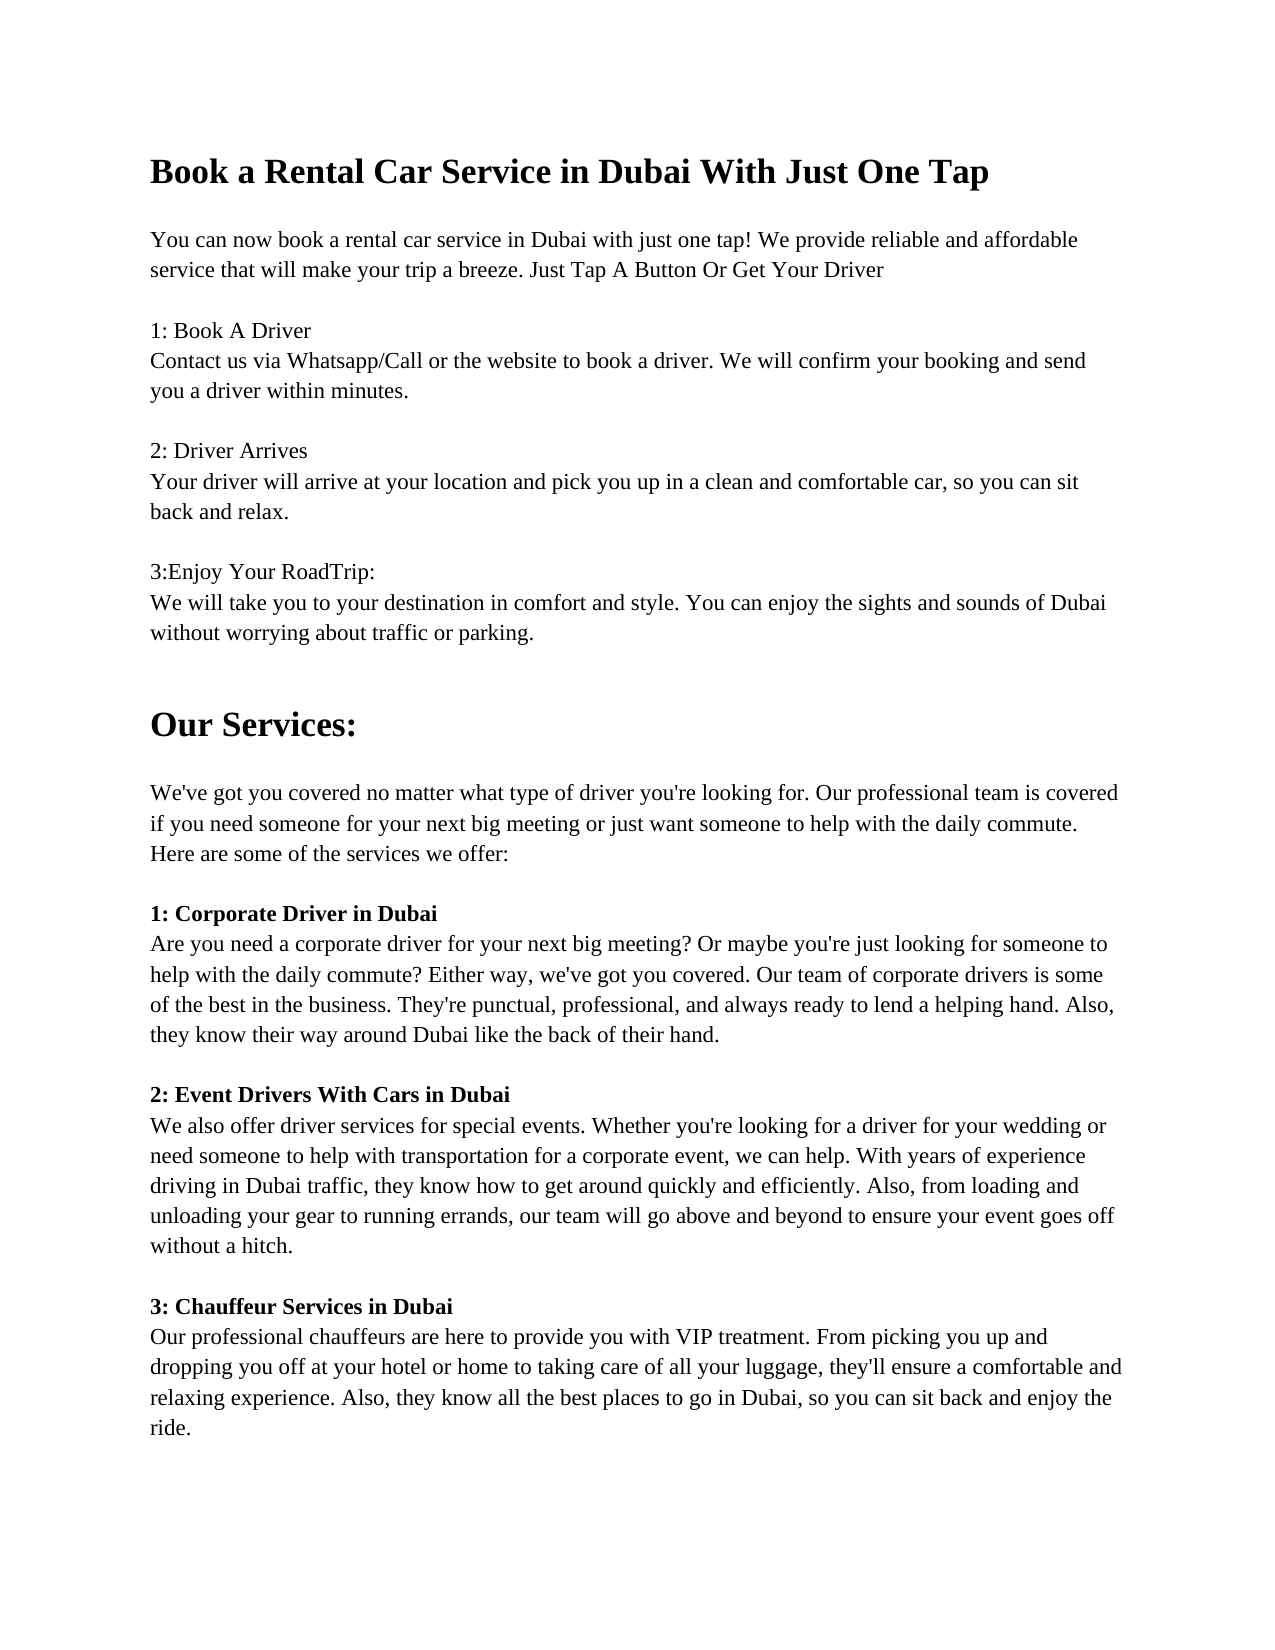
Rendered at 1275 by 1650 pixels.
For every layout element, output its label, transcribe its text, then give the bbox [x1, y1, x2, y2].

text We will take you to your destination in comfort and style. You can enjoy the sights and sounds of Dubai without worrying about traffic or parking. [150, 589, 1125, 645]
text Our professional chauffeurs are here to provide you with VIP treatment. From picking you up and dropping you off at your hotel or home to taking care of all your luggage, they'll ensure a comfortable and relaxing experience. Also, they know all the best places to go in Dubai, so you can sit back and enjoy the ride. [150, 1323, 1125, 1440]
text 2: Driver Arrives [150, 438, 1125, 464]
text Are you need a corporate driver for your next big meeting? Or maybe you're just looking for someone to help with the daily commute? Either way, we've got you covered. Our team of corporate drivers is some of the best in the business. They're punctual, professional, and always ready to lend a helping hand. Also, they know their way around Dubai like the back of their hand. [150, 930, 1125, 1047]
text 1: Corporate Driver in Dubai [150, 900, 1125, 927]
text 1: Book A Driver [150, 317, 1125, 343]
text Contact us via Whatsapp/Call or the website to book a driver. We will confirm your booking and send you a driver within minutes. [150, 347, 1125, 403]
text Your driver will arrive at your location and pick you up in a clean and comfortable car, so you can sit back and relax. [150, 468, 1125, 524]
text We've got you covered no matter what type of driver you're looking for. Our professional team is covered if you need someone for your next big meeting or just want someone to help with the daily commute. Here are some of the services we offer: [150, 779, 1125, 866]
text 2: Event Drivers With Cars in Dubai [150, 1081, 1125, 1108]
text 3:Enjoy Your RoadTrip: [150, 558, 1125, 585]
text You can now book a rental car service in Dubai with just one tap! We provide reliable and affordable service that will make your trip a breeze. Just Tap A Button Or Get Your Driver [150, 226, 1125, 283]
text 3: Chauffeur Services in Dubai [150, 1293, 1125, 1319]
subtitle Our Services: [150, 703, 1125, 744]
text We also offer driver services for special events. Whether you're looking for a driver for your wedding or need someone to help with transportation for a corporate event, we can help. With years of experience driving in Dubai traffic, they know how to get around quickly and efficiently. Also, from loading and unloading your gear to running errands, our team will go above and beyond to ensure your event goes off without a hitch. [150, 1112, 1125, 1259]
subtitle Book a Rental Car Service in Dubai With Just One Tap [150, 150, 1125, 191]
